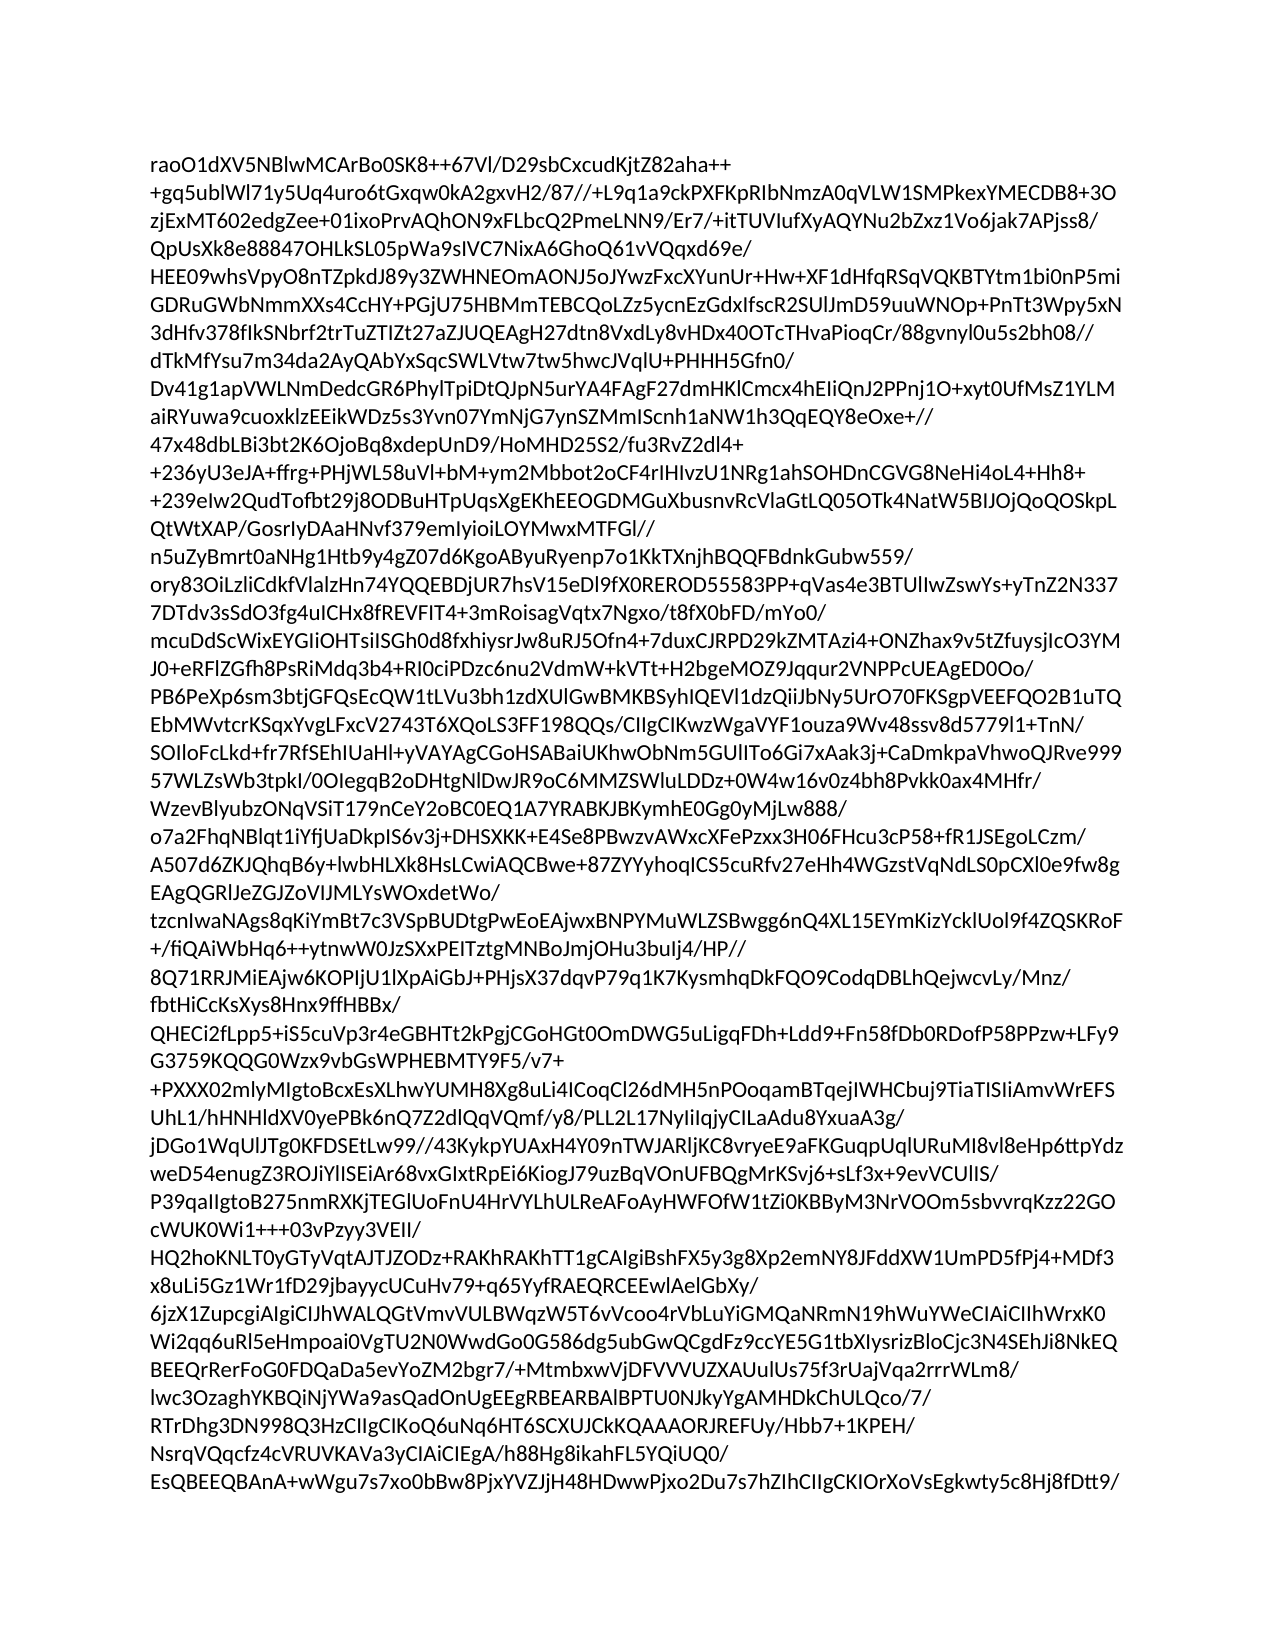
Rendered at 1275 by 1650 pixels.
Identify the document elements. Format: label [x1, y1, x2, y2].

text [150, 150, 1125, 1495]
